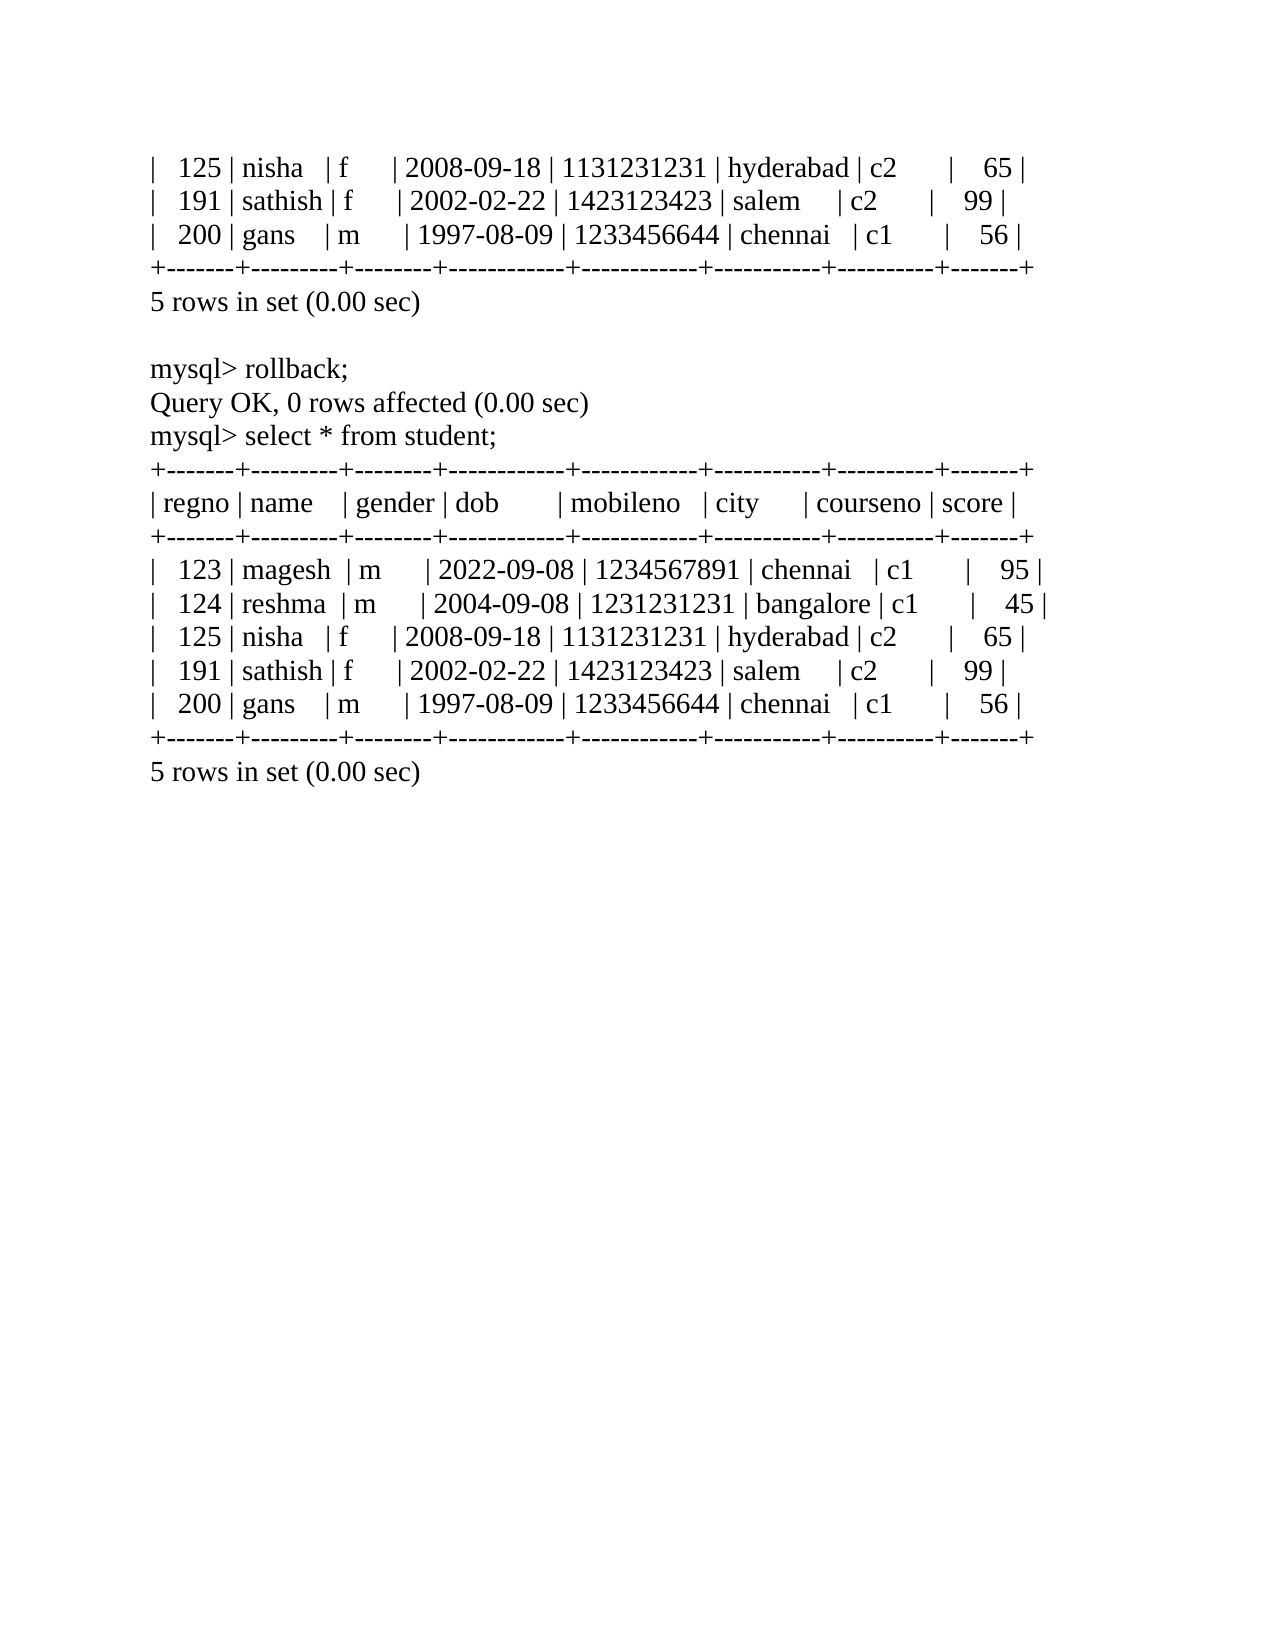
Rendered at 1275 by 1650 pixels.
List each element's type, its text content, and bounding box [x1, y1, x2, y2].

text +-------+---------+--------+------------+------------+-----------+----------+-------+ [150, 720, 1125, 754]
text mysql> select * from student; [150, 418, 1125, 452]
text +-------+---------+--------+------------+------------+-----------+----------+-------+ [150, 519, 1125, 552]
text 5 rows in set (0.00 sec) [150, 754, 1125, 787]
text 5 rows in set (0.00 sec) [150, 284, 1125, 318]
text | 191 | sathish | f | 2002-02-22 | 1423123423 | salem | c2 | 99 | [150, 653, 1125, 687]
text | 191 | sathish | f | 2002-02-22 | 1423123423 | salem | c2 | 99 | [150, 183, 1125, 217]
text mysql> rollback; [150, 351, 1125, 385]
text | regno | name | gender | dob | mobileno | city | courseno | score | [150, 485, 1125, 519]
text | 125 | nisha | f | 2008-09-18 | 1131231231 | hyderabad | c2 | 65 | [150, 619, 1125, 653]
text | 200 | gans | m | 1997-08-09 | 1233456644 | chennai | c1 | 56 | [150, 687, 1125, 720]
text | 123 | magesh | m | 2022-09-08 | 1234567891 | chennai | c1 | 95 | [150, 552, 1125, 586]
text | 200 | gans | m | 1997-08-09 | 1233456644 | chennai | c1 | 56 | [150, 217, 1125, 251]
text | 124 | reshma | m | 2004-09-08 | 1231231231 | bangalore | c1 | 45 | [150, 586, 1125, 619]
text Query OK, 0 rows affected (0.00 sec) [150, 385, 1125, 418]
text +-------+---------+--------+------------+------------+-----------+----------+-------+ [150, 452, 1125, 485]
text | 125 | nisha | f | 2008-09-18 | 1131231231 | hyderabad | c2 | 65 | [150, 150, 1125, 183]
text +-------+---------+--------+------------+------------+-----------+----------+-------+ [150, 251, 1125, 284]
